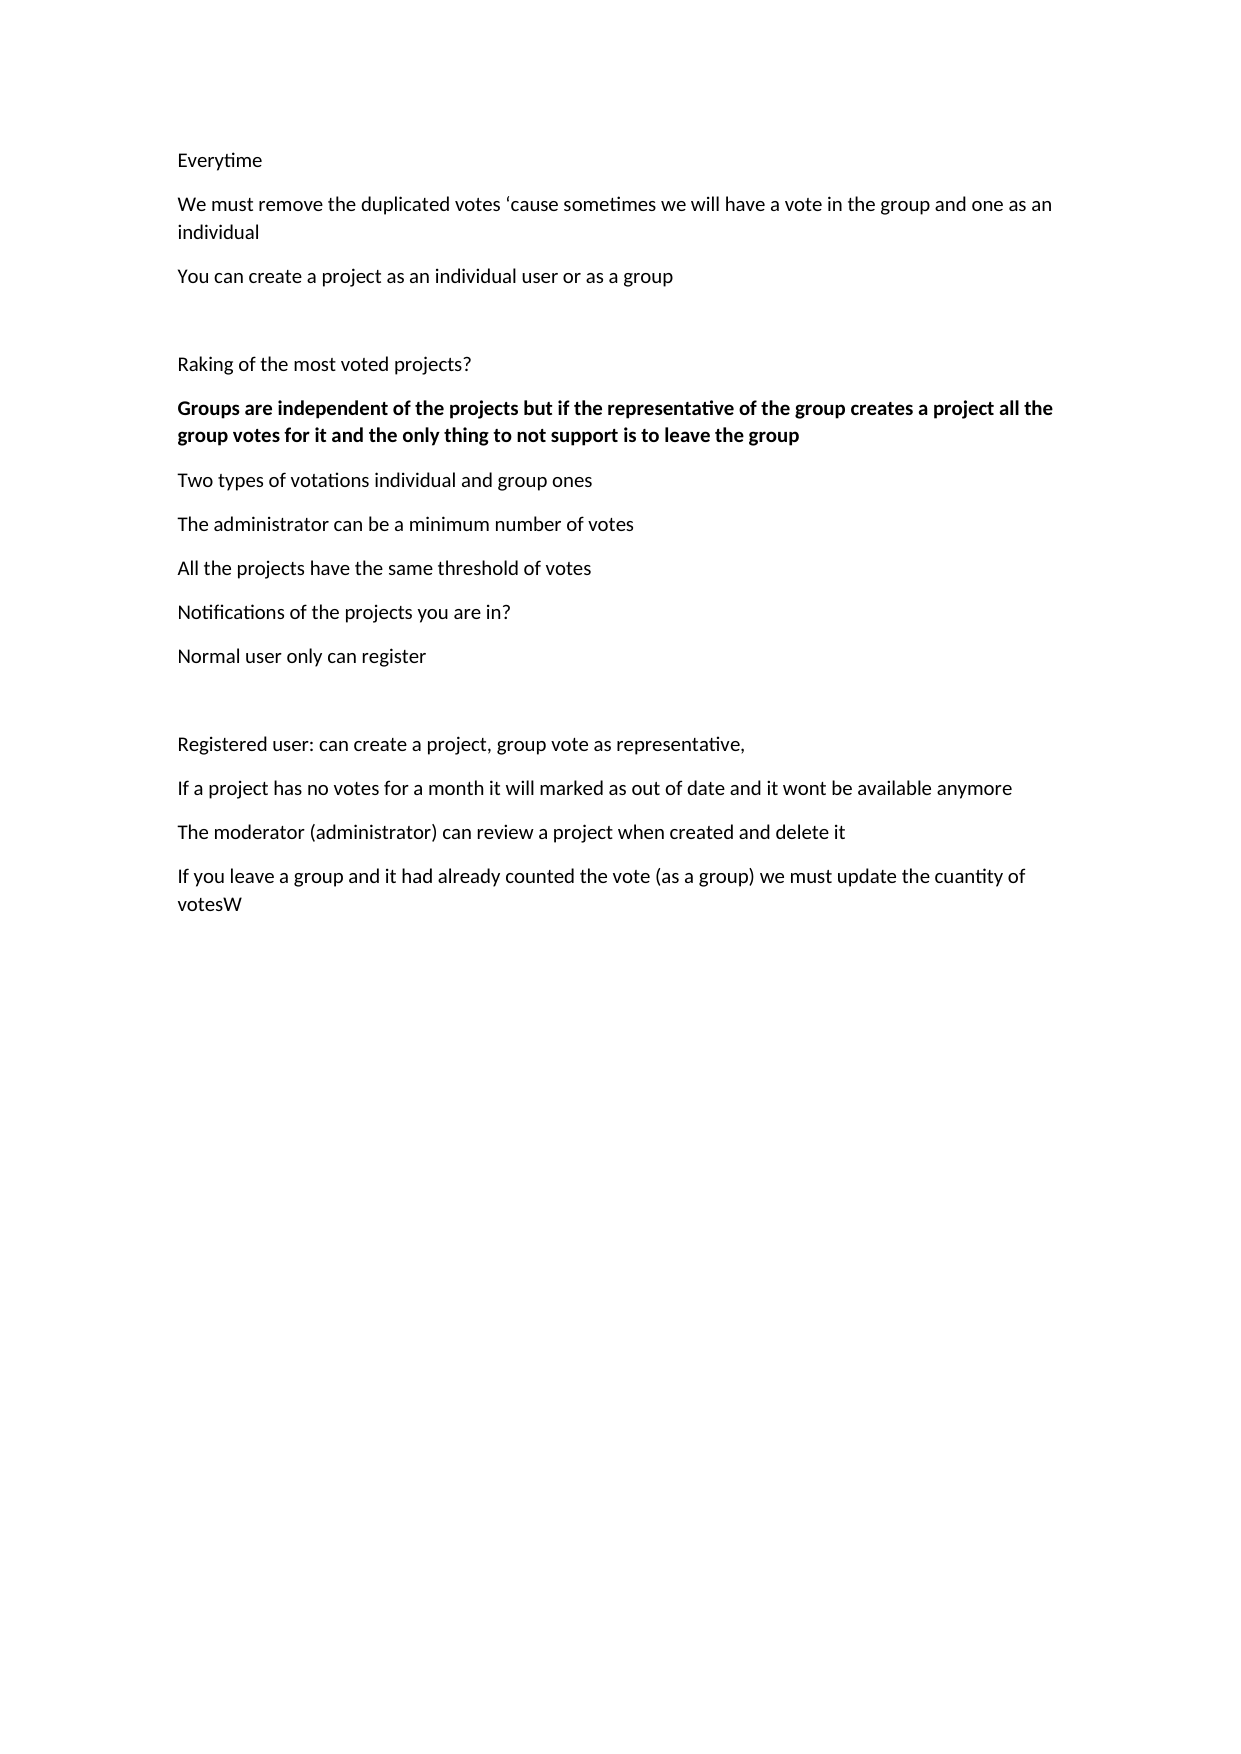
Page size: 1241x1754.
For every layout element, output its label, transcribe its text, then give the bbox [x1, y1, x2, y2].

text If you leave a group and it had already counted the vote (as a group) we must update the cuantity of votesW [177, 863, 1063, 916]
text The moderator (administrator) can review a project when created and delete it [177, 819, 1063, 845]
text Everytime [177, 148, 1063, 173]
text The administrator can be a minimum number of votes [177, 511, 1063, 536]
text Two types of votations individual and group ones [177, 467, 1063, 492]
text Notifications of the projects you are in? [177, 599, 1063, 624]
text Normal user only can register [177, 643, 1063, 668]
text Raking of the most voted projects? [177, 351, 1063, 377]
text If a project has no votes for a month it will marked as out of date and it wont be available anymore [177, 775, 1063, 801]
text Groups are independent of the projects but if the representative of the group creates a project all the group votes for it and the only thing to not support is to leave the group [177, 395, 1063, 448]
text Registered user: can create a project, group vote as representative, [177, 731, 1063, 757]
text All the projects have the same threshold of votes [177, 555, 1063, 580]
text We must remove the duplicated votes ‘cause sometimes we will have a vote in the group and one as an individual [177, 192, 1063, 244]
text You can create a project as an individual user or as a group [177, 263, 1063, 288]
